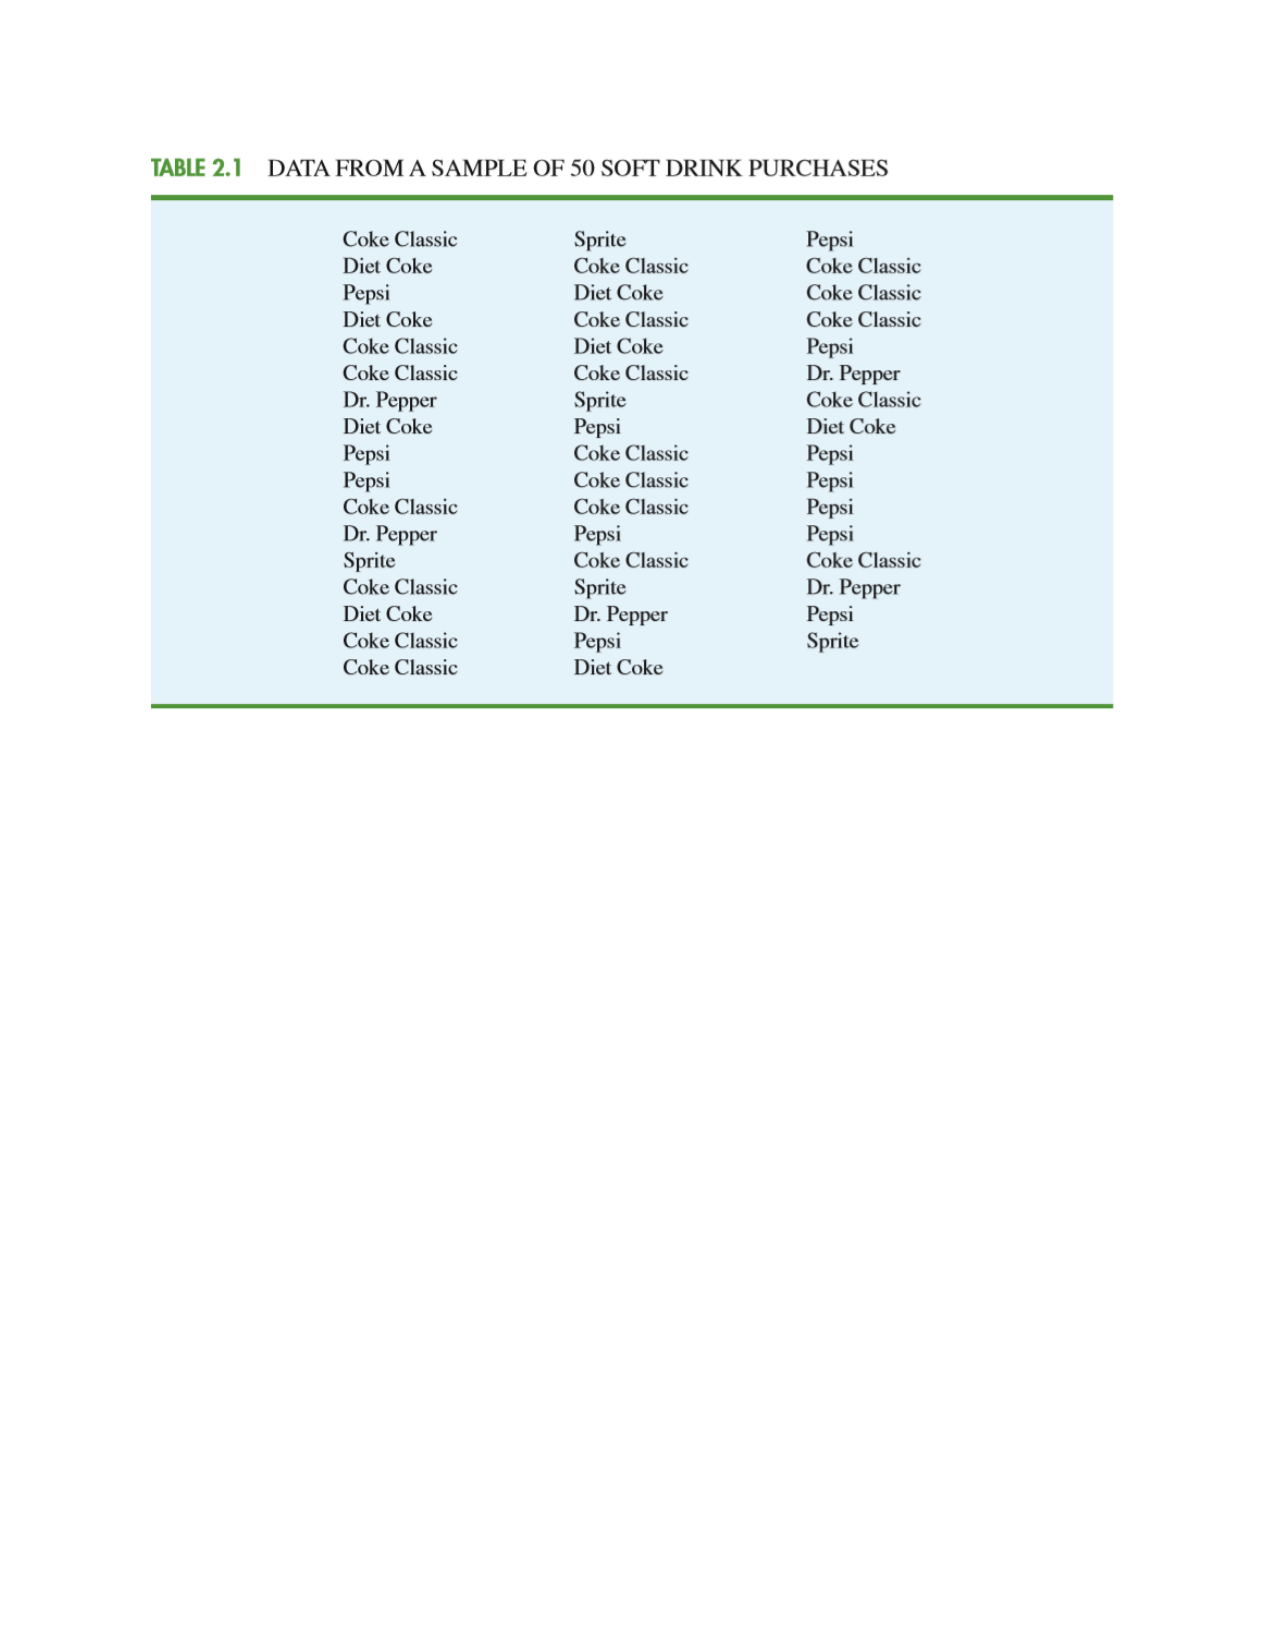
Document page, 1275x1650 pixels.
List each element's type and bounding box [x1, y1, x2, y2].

picture [150, 150, 1125, 717]
